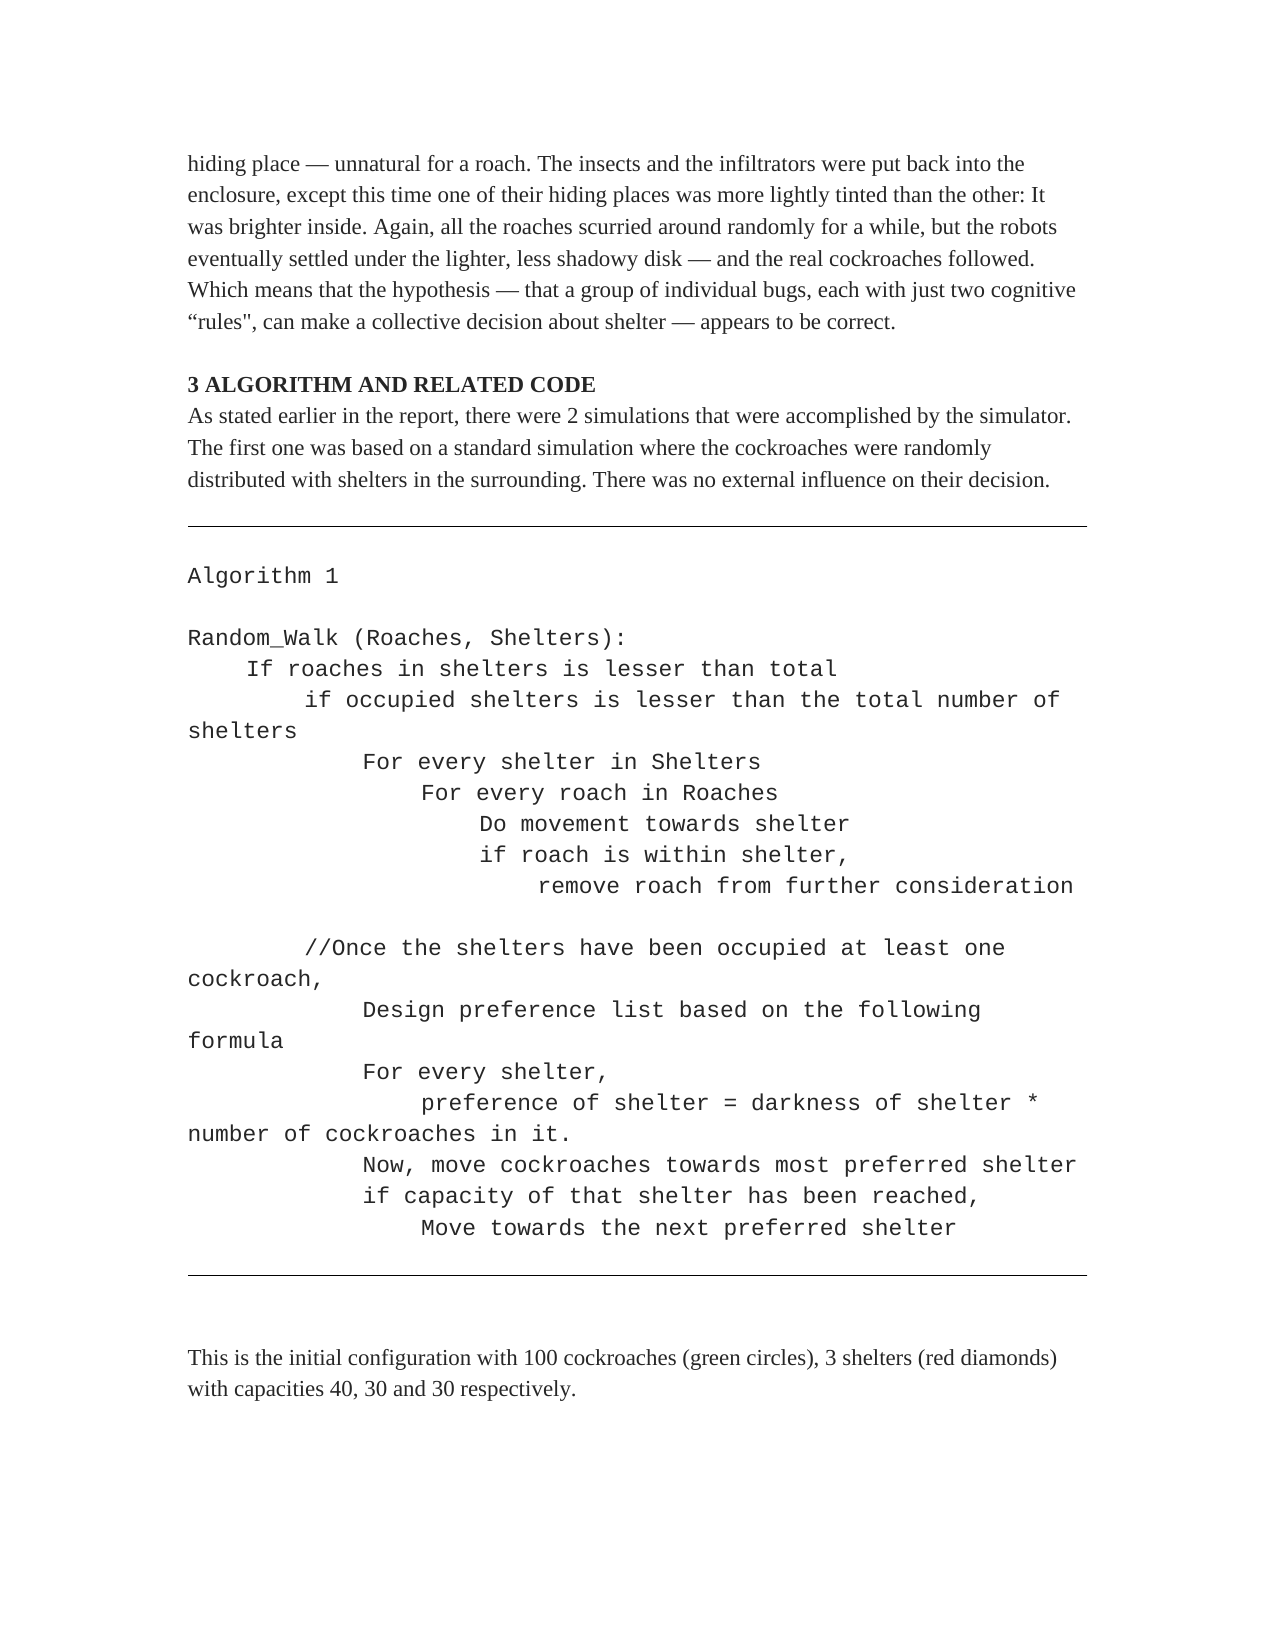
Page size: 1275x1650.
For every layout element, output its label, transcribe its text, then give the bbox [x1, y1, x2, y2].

text Do movement towards shelter [187, 812, 1087, 838]
text Random_Walk (Roaches, Shelters): [187, 626, 1087, 652]
text //Once the shelters have been occupied at least one cockroach, [187, 936, 1087, 993]
text if capacity of that shelter has been reached, [187, 1185, 1087, 1211]
text if roach is within shelter, [187, 843, 1087, 869]
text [187, 150, 1087, 334]
text Move towards the next preferred shelter [187, 1216, 1087, 1242]
text For every shelter in Shelters [187, 750, 1087, 776]
text if occupied shelters is lesser than the total number of shelters [187, 688, 1087, 745]
text Design preference list based on the following formula [187, 998, 1087, 1056]
text For every shelter, [187, 1061, 1087, 1087]
text Algorithm 1 [187, 564, 1087, 590]
text 3 ALGORITHM AND RELATED CODE [187, 371, 1087, 397]
text remove roach from further consideration [187, 874, 1087, 900]
text For every roach in Roaches [187, 781, 1087, 807]
text As stated earlier in the report, there were 2 simulations that were accomplished by the simulator. The first one was based on a standard simulation where the cockroaches were randomly distributed with shelters in the surrounding. There was no external influence on their decision. [187, 402, 1087, 492]
text preference of shelter = darkness of shelter * number of cockroaches in it. [187, 1092, 1087, 1149]
text If roaches in shelters is lesser than total [187, 657, 1087, 683]
text This is the initial configuration with 100 cockroaches (green circles), 3 shelters (red diamonds) with capacities 40, 30 and 30 respectively. [187, 1344, 1087, 1402]
text Now, move cockroaches towards most preferred shelter [187, 1154, 1087, 1180]
